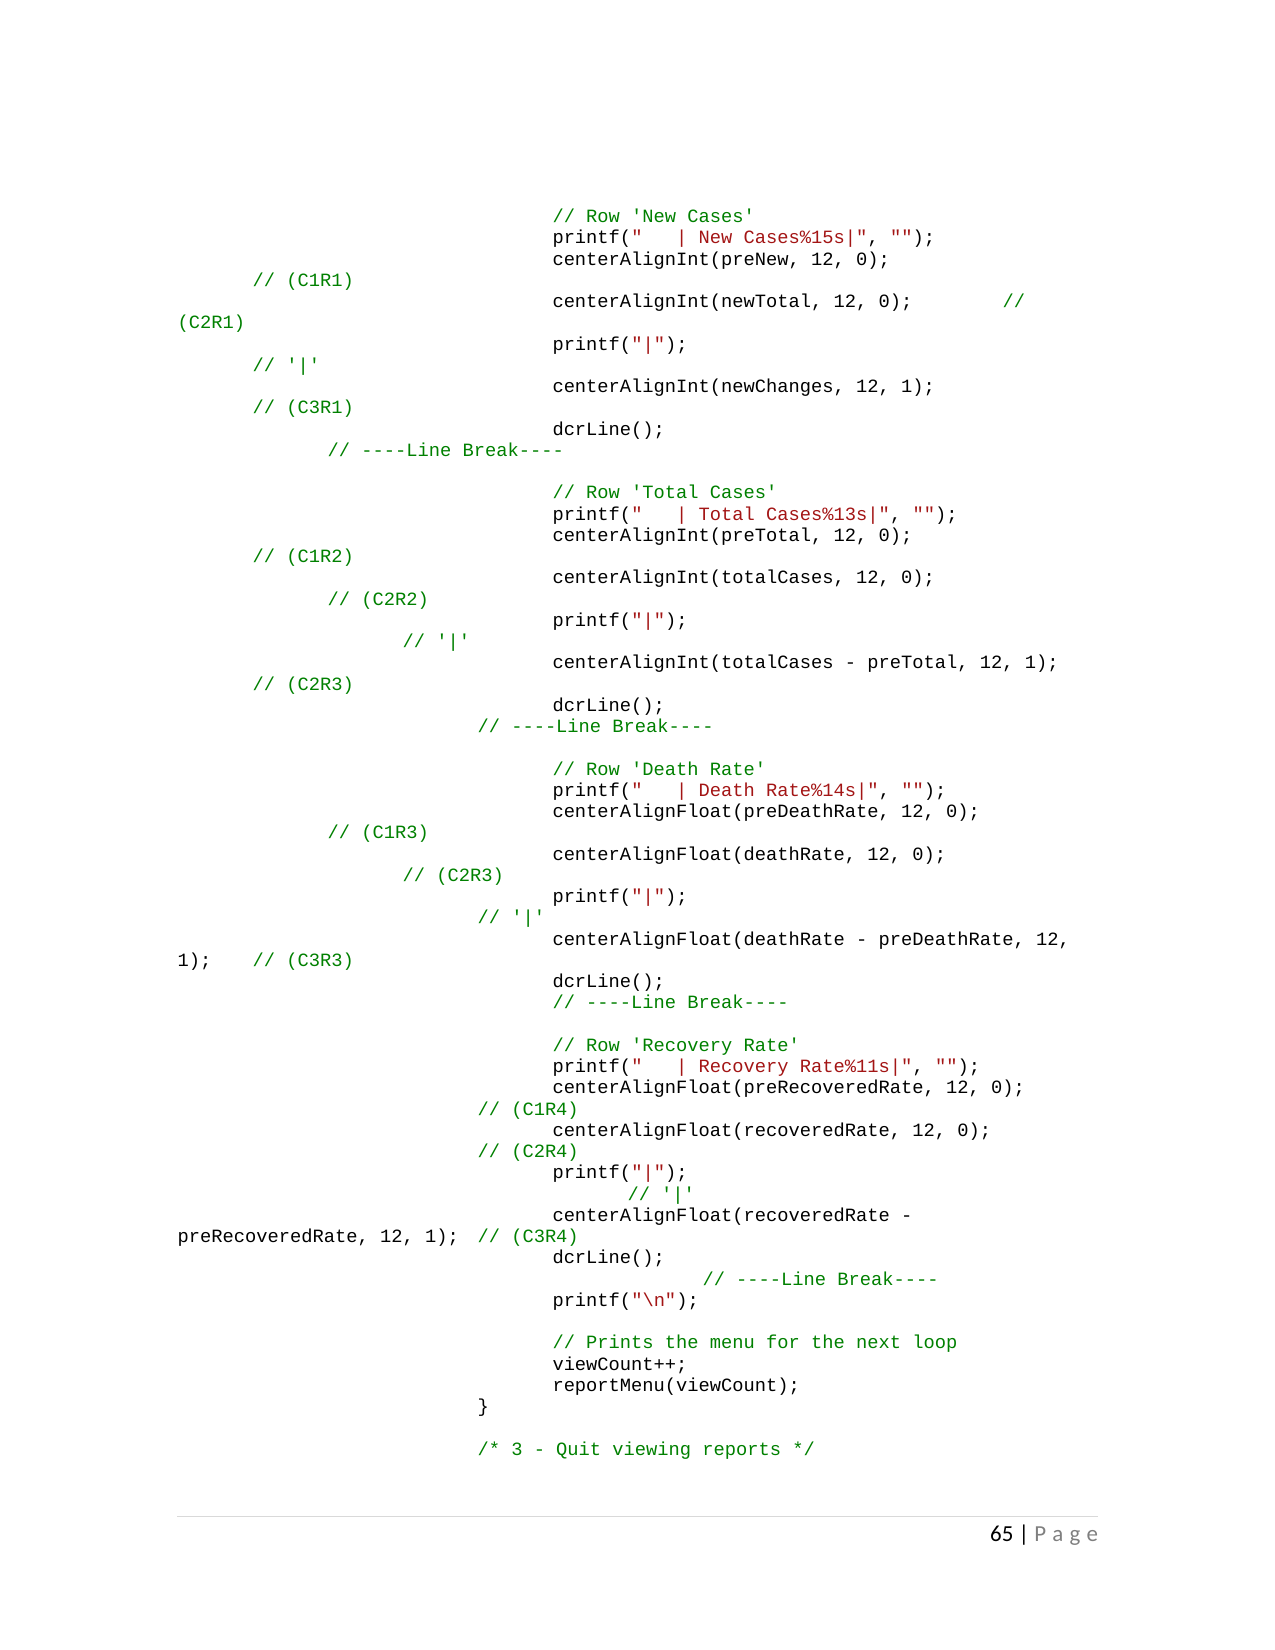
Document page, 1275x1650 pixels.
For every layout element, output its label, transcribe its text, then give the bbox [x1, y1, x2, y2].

text centerAlignInt(preNew, 12, 0); // (C1R1) [177, 249, 1098, 292]
text // Row 'Recovery Rate' [177, 1036, 1098, 1057]
text dcrLine(); // ----Line Break---- [177, 419, 1098, 462]
text dcrLine(); // ----Line Break---- [177, 972, 1098, 1014]
text centerAlignInt(newTotal, 12, 0); // (C2R1) [177, 292, 1098, 334]
text centerAlignFloat(deathRate, 12, 0); // (C2R3) [177, 844, 1098, 887]
text viewCount++; [177, 1354, 1098, 1376]
text // Row 'Death Rate' [177, 759, 1098, 781]
text // Prints the menu for the next loop [177, 1333, 1098, 1354]
text centerAlignInt(totalCases, 12, 0); // (C2R2) [177, 568, 1098, 611]
text centerAlignFloat(preRecoveredRate, 12, 0); // (C1R4) [177, 1078, 1098, 1121]
text reportMenu(viewCount); [177, 1376, 1098, 1397]
text dcrLine(); // ----Line Break---- [177, 696, 1098, 738]
text dcrLine(); // ----Line Break---- [177, 1248, 1098, 1291]
text centerAlignFloat(deathRate - preDeathRate, 12, 1); // (C3R3) [177, 929, 1098, 972]
text printf(" | Total Cases%13s|", ""); [177, 504, 1098, 526]
text // Row 'New Cases' [177, 207, 1098, 228]
text printf("|"); // '|' [177, 887, 1098, 929]
text centerAlignFloat(recoveredRate, 12, 0); // (C2R4) [177, 1121, 1098, 1163]
text printf("\n"); [177, 1291, 1098, 1312]
text centerAlignInt(newChanges, 12, 1); // (C3R1) [177, 377, 1098, 419]
text centerAlignFloat(recoveredRate - preRecoveredRate, 12, 1); // (C3R4) [177, 1206, 1098, 1248]
text // Row 'Total Cases' [177, 483, 1098, 504]
text centerAlignFloat(preDeathRate, 12, 0); // (C1R3) [177, 802, 1098, 844]
text printf(" | New Cases%15s|", ""); [177, 228, 1098, 249]
text centerAlignInt(totalCases - preTotal, 12, 1); // (C2R3) [177, 653, 1098, 696]
text printf("|"); // '|' [177, 611, 1098, 653]
text printf("|"); // '|' [177, 334, 1098, 377]
text printf("|"); // '|' [177, 1163, 1098, 1206]
text printf(" | Death Rate%14s|", ""); [177, 781, 1098, 802]
text } [177, 1397, 1098, 1418]
text /* 3 - Quit viewing reports */ [177, 1439, 1098, 1461]
text centerAlignInt(preTotal, 12, 0); // (C1R2) [177, 526, 1098, 568]
text printf(" | Recovery Rate%11s|", ""); [177, 1057, 1098, 1078]
